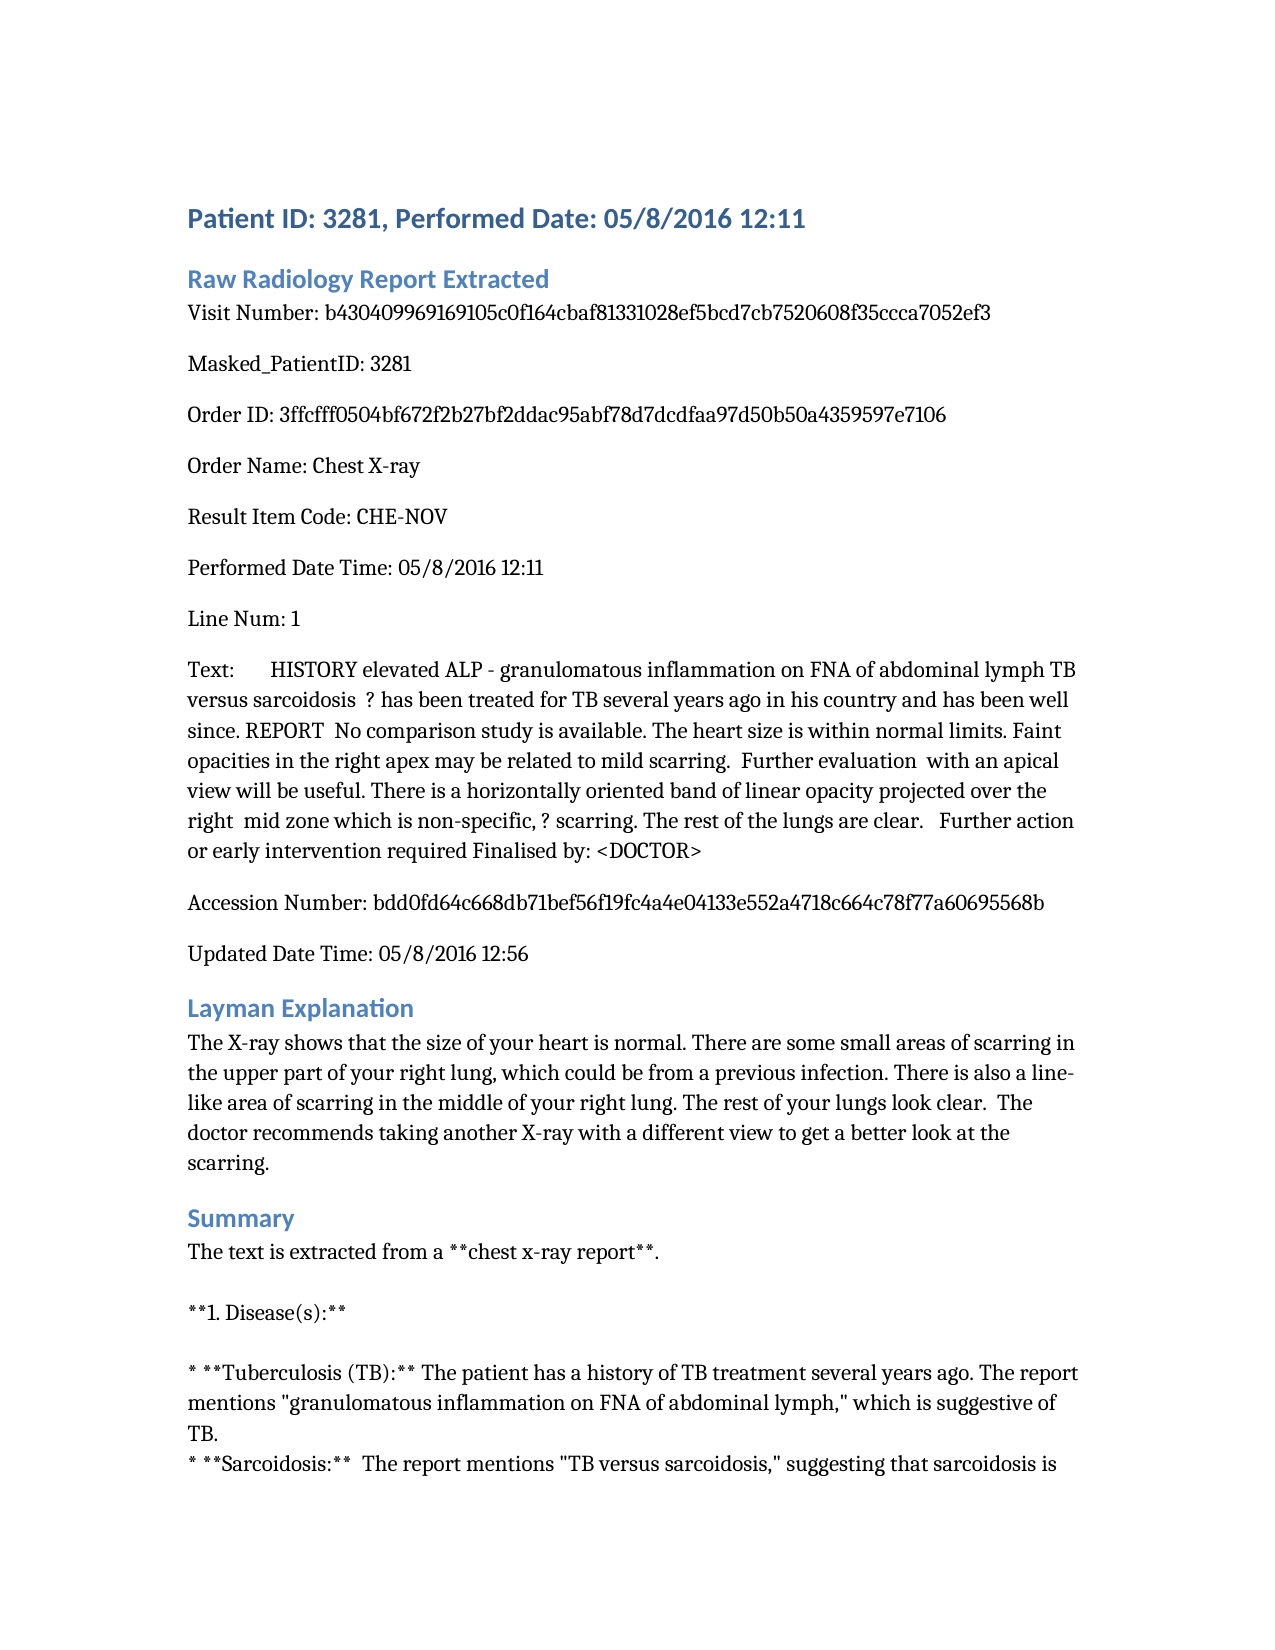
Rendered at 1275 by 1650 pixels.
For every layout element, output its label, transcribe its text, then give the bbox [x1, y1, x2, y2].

text Order ID: 3ffcfff0504bf672f2b27bf2ddac95abf78d7dcdfaa97d50b50a4359597e7106 [187, 402, 1087, 428]
subtitle Raw Radiology Report Extracted [187, 262, 1087, 295]
text Order Name: Chest X-ray [187, 453, 1087, 479]
subtitle Layman Explanation [187, 991, 1087, 1024]
text Masked_PatientID: 3281 [187, 351, 1087, 377]
text Result Item Code: CHE-NOV [187, 504, 1087, 530]
text Updated Date Time: 05/8/2016 12:56 [187, 940, 1087, 967]
text Performed Date Time: 05/8/2016 12:11 [187, 555, 1087, 581]
subtitle Summary [187, 1201, 1087, 1234]
text Text: HISTORY elevated ALP - granulomatous inflammation on FNA of abdominal lymph TB versus sarcoidosis ? has been treated for TB several years ago in his country and has been well since. REPORT No comparison study is available. The heart size is within normal limits. Faint opacities in the right apex may be related to mild scarring. Further evaluation with an apical view will be useful. There is a horizontally oriented band of linear opacity projected over the right mid zone which is non-specific, ? scarring. The rest of the lungs are clear. Further action or early intervention required Finalised by: <DOCTOR> [187, 657, 1087, 864]
text Line Num: 1 [187, 606, 1087, 632]
subtitle Patient ID: 3281, Performed Date: 05/8/2016 12:11 [187, 200, 1087, 236]
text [187, 1239, 1087, 1477]
text Visit Number: b430409969169105c0f164cbaf81331028ef5bcd7cb7520608f35ccca7052ef3 [187, 300, 1087, 326]
text The X-ray shows that the size of your heart is normal. There are some small areas of scarring in the upper part of your right lung, which could be from a previous infection. There is also a line-like area of scarring in the middle of your right lung. The rest of your lungs look clear. The doctor recommends taking another X-ray with a different view to get a better look at the scarring. [187, 1029, 1087, 1176]
text Accession Number: bdd0fd64c668db71bef56f19fc4a4e04133e552a4718c664c78f77a60695568b [187, 889, 1087, 916]
